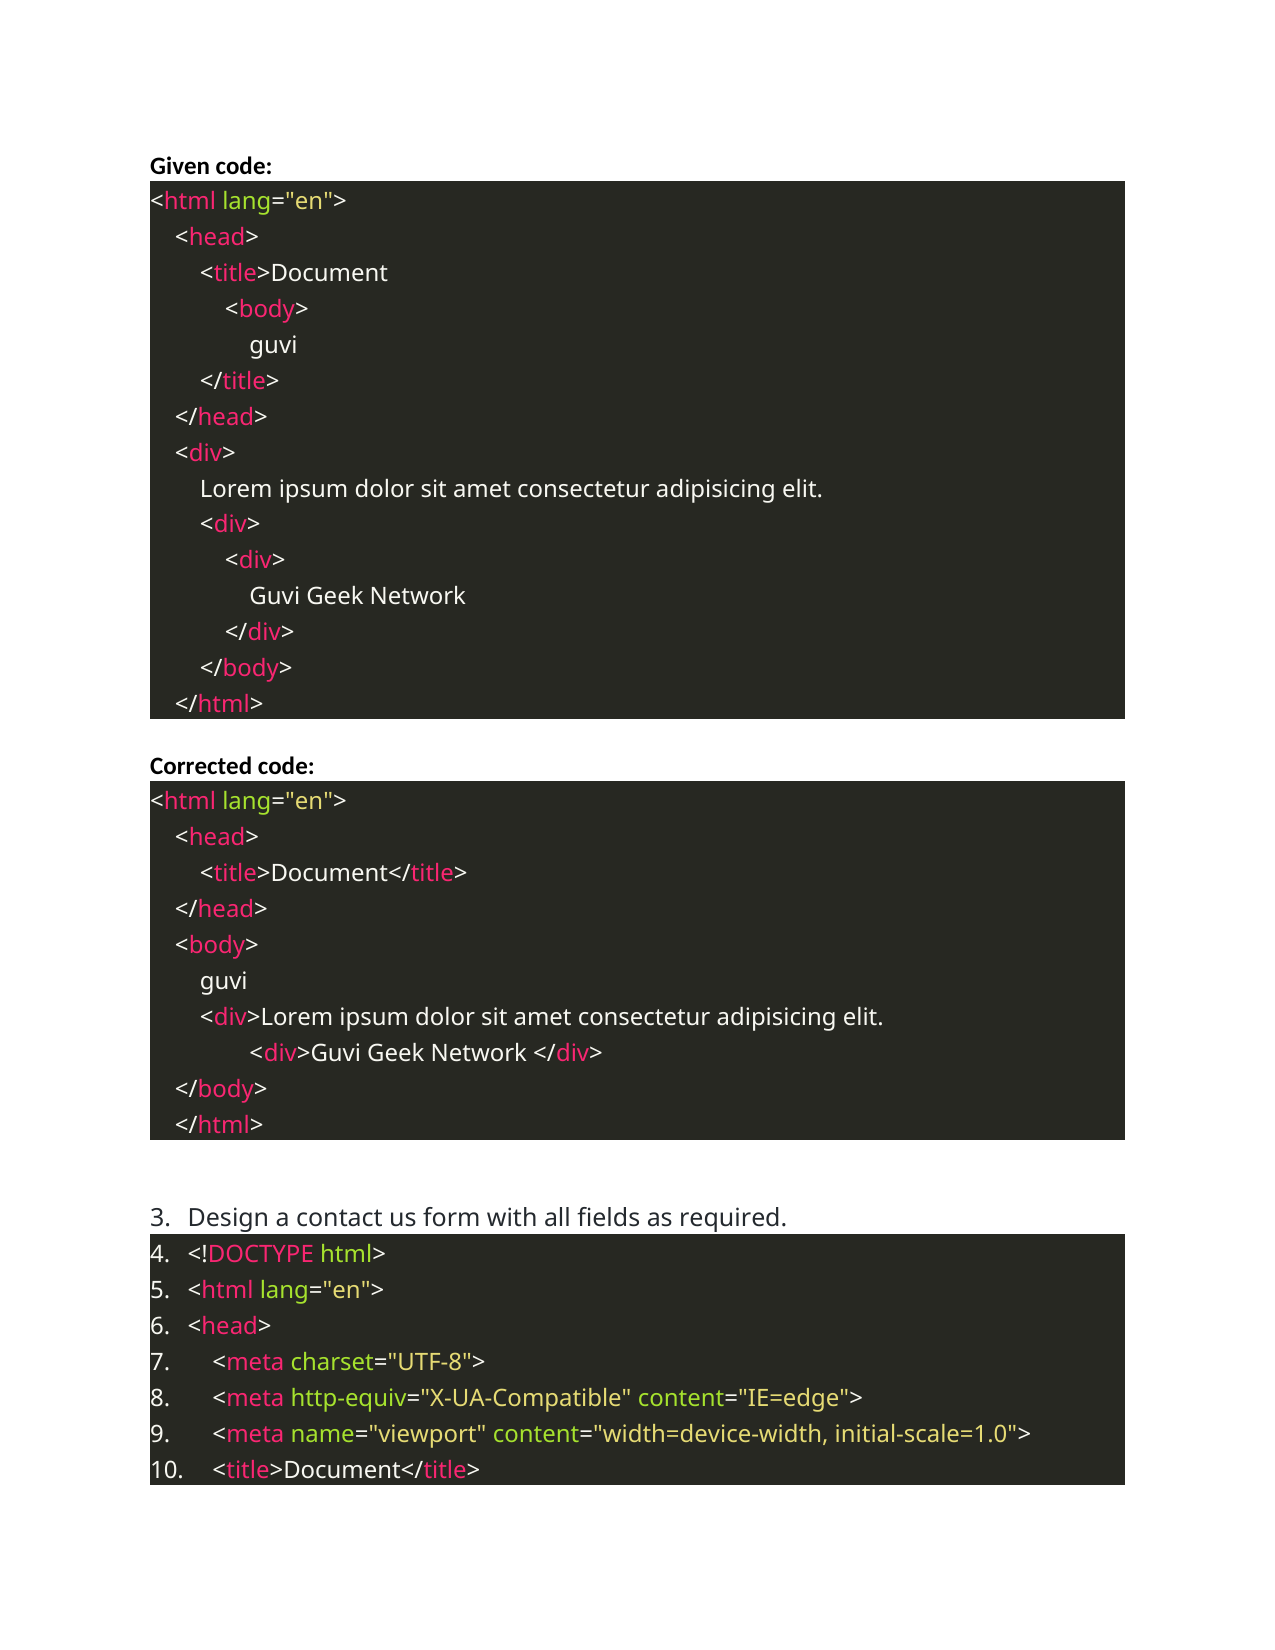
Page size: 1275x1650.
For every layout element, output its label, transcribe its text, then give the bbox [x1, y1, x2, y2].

text </body> [150, 648, 1125, 684]
text <div> [150, 540, 1125, 576]
text guvi [150, 960, 1125, 996]
text <head> [150, 817, 1125, 852]
text <body> [150, 288, 1125, 324]
text <body> [150, 924, 1125, 960]
list <title>Document</title> [150, 1449, 1125, 1485]
text <div>Lorem ipsum dolor sit amet consectetur adipisicing elit. [150, 996, 1125, 1032]
text Guvi Geek Network [150, 576, 1125, 612]
list <meta http-equiv="X-UA-Compatible" content="IE=edge"> [150, 1377, 1125, 1413]
text <title>Document</title> [150, 852, 1125, 888]
text Lorem ipsum dolor sit amet consectetur adipisicing elit. [150, 468, 1125, 504]
text <html lang="en"> [150, 781, 1125, 817]
list <!DOCTYPE html> [150, 1234, 1125, 1270]
text guvi [150, 324, 1125, 360]
text Corrected code: [150, 750, 1125, 781]
list <head> [150, 1306, 1125, 1342]
text </head> [150, 888, 1125, 924]
text <html lang="en"> [150, 181, 1125, 216]
text </html> [150, 684, 1125, 719]
text </body> [150, 1068, 1125, 1104]
list Design a contact us form with all fields as required. [150, 1200, 1125, 1234]
text <title>Document [150, 252, 1125, 288]
list <html lang="en"> [150, 1270, 1125, 1306]
text <div> [150, 432, 1125, 468]
text <div> [150, 504, 1125, 540]
text Given code: [150, 150, 1125, 181]
text </html> [150, 1104, 1125, 1140]
list <meta name="viewport" content="width=device-width, initial-scale=1.0"> [150, 1413, 1125, 1449]
list <meta charset="UTF-8"> [150, 1342, 1125, 1377]
text </head> [150, 396, 1125, 432]
text <head> [150, 216, 1125, 252]
text </title> [150, 360, 1125, 396]
text </div> [150, 612, 1125, 648]
text <div>Guvi Geek Network </div> [150, 1032, 1125, 1068]
